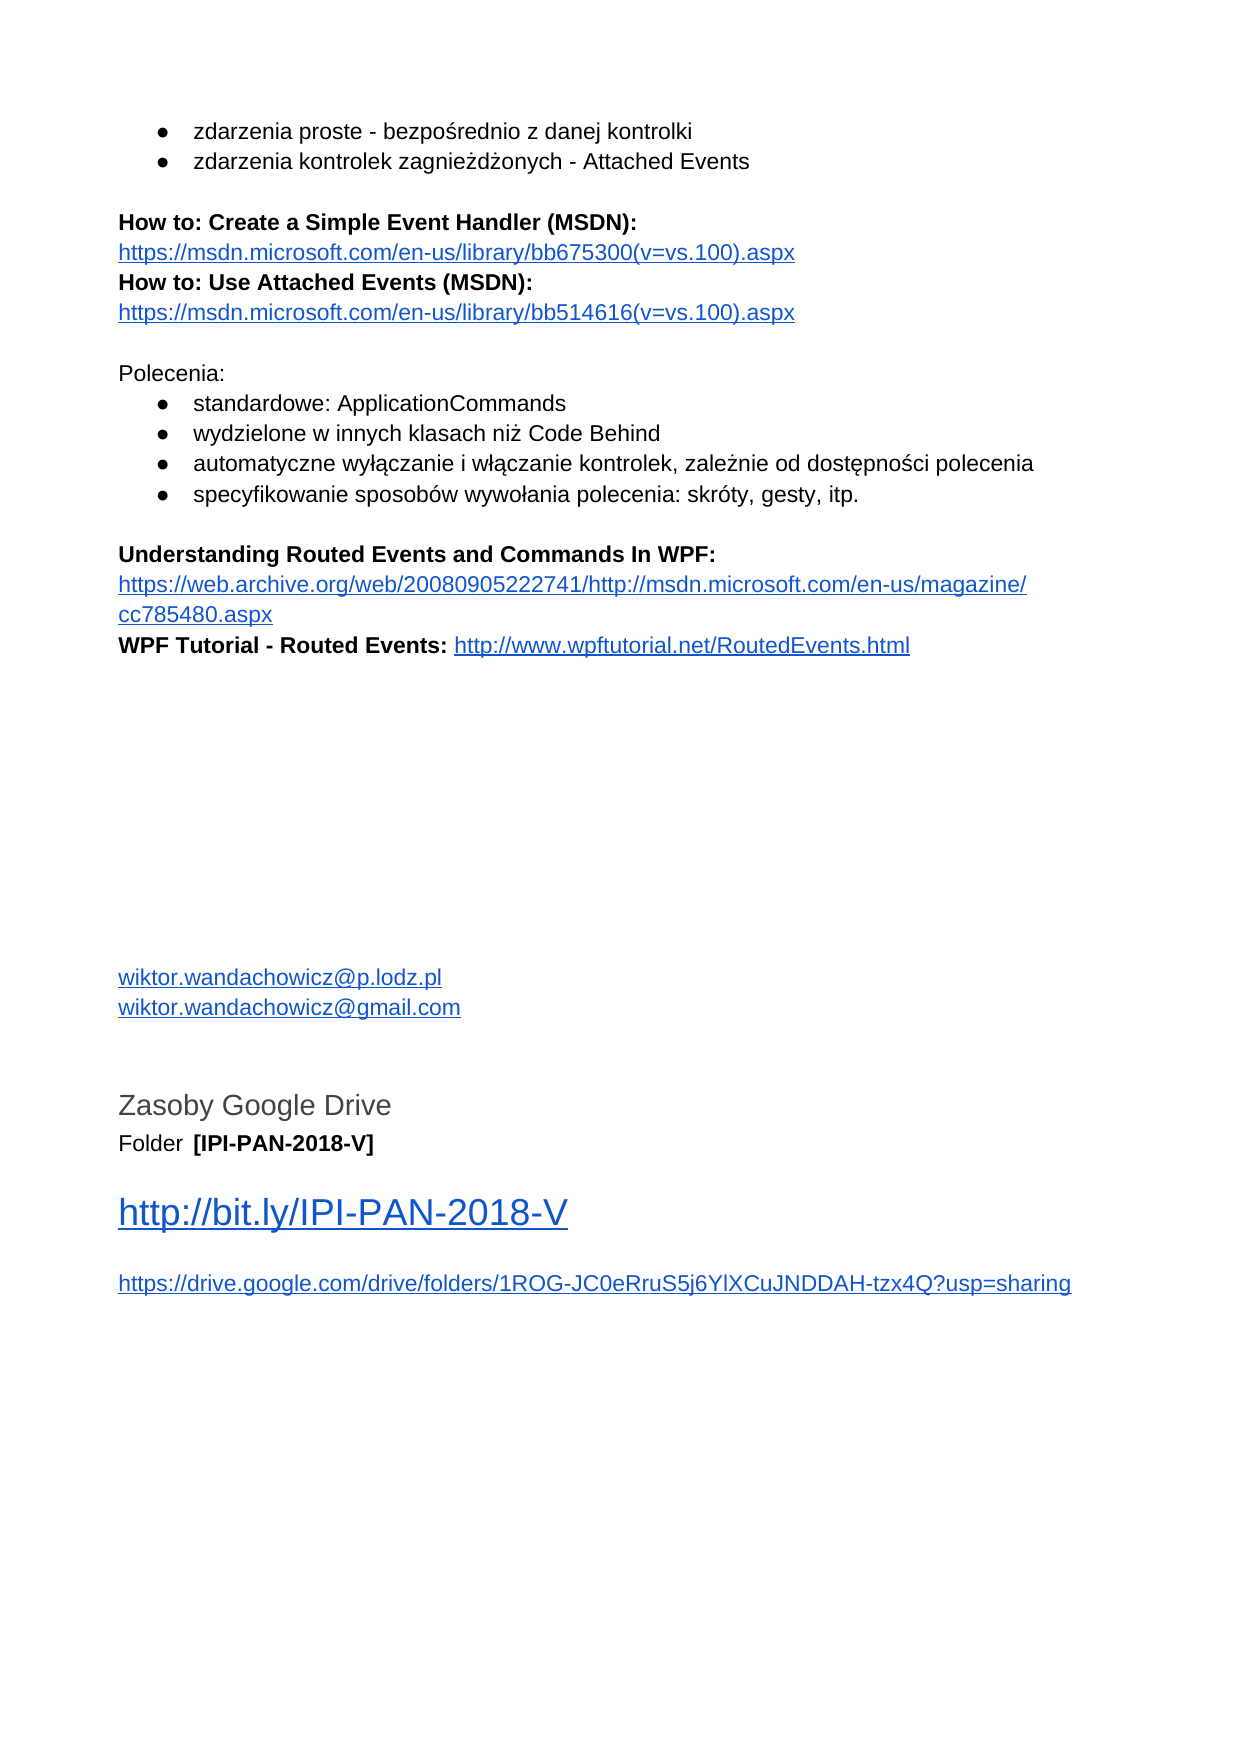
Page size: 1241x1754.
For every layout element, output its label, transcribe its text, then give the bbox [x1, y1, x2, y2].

text How to: Use Attached Events (MSDN): https://msdn.microsoft.com/en-us/library/bb514616(v=vs.100).aspx [118, 269, 1122, 326]
text wiktor.wandachowicz@gmail.com [118, 994, 1122, 1020]
text Polecenia: [118, 360, 1122, 386]
text https://drive.google.com/drive/folders/1ROG-JC0eRruS5j6YlXCuJNDDAH-tzx4Q?usp=sharing [118, 1270, 1122, 1296]
text Understanding Routed Events and Commands In WPF: https://web.archive.org/web/20080905222741/http://msdn.microsoft.com/en-us/magazine/cc785480.aspx [118, 541, 1122, 628]
list zdarzenia proste - bezpośrednio z danej kontrolki [156, 118, 1122, 144]
text http://bit.ly/IPI-PAN-2018-V [118, 1190, 1122, 1233]
text WPF Tutorial - Routed Events: http://www.wpftutorial.net/RoutedEvents.html [118, 632, 1122, 658]
text How to: Create a Simple Event Handler (MSDN): https://msdn.microsoft.com/en-us/library/bb675300(v=vs.100).aspx [118, 209, 1122, 265]
list specyfikowanie sposobów wywołania polecenia: skróty, gesty, itp. [156, 481, 1122, 507]
list wydzielone w innych klasach niż Code Behind [156, 420, 1122, 446]
text Folder [IPI-PAN-2018-V] [118, 1130, 1122, 1156]
list automatyczne wyłączanie i włączanie kontrolek, zależnie od dostępności polecenia [156, 450, 1122, 477]
text wiktor.wandachowicz@p.lodz.pl [118, 964, 1122, 990]
list standardowe: ApplicationCommands [156, 390, 1122, 416]
list zdarzenia kontrolek zagnieżdżonych - Attached Events [156, 148, 1122, 174]
subtitle Zasoby Google Drive [118, 1088, 1122, 1121]
